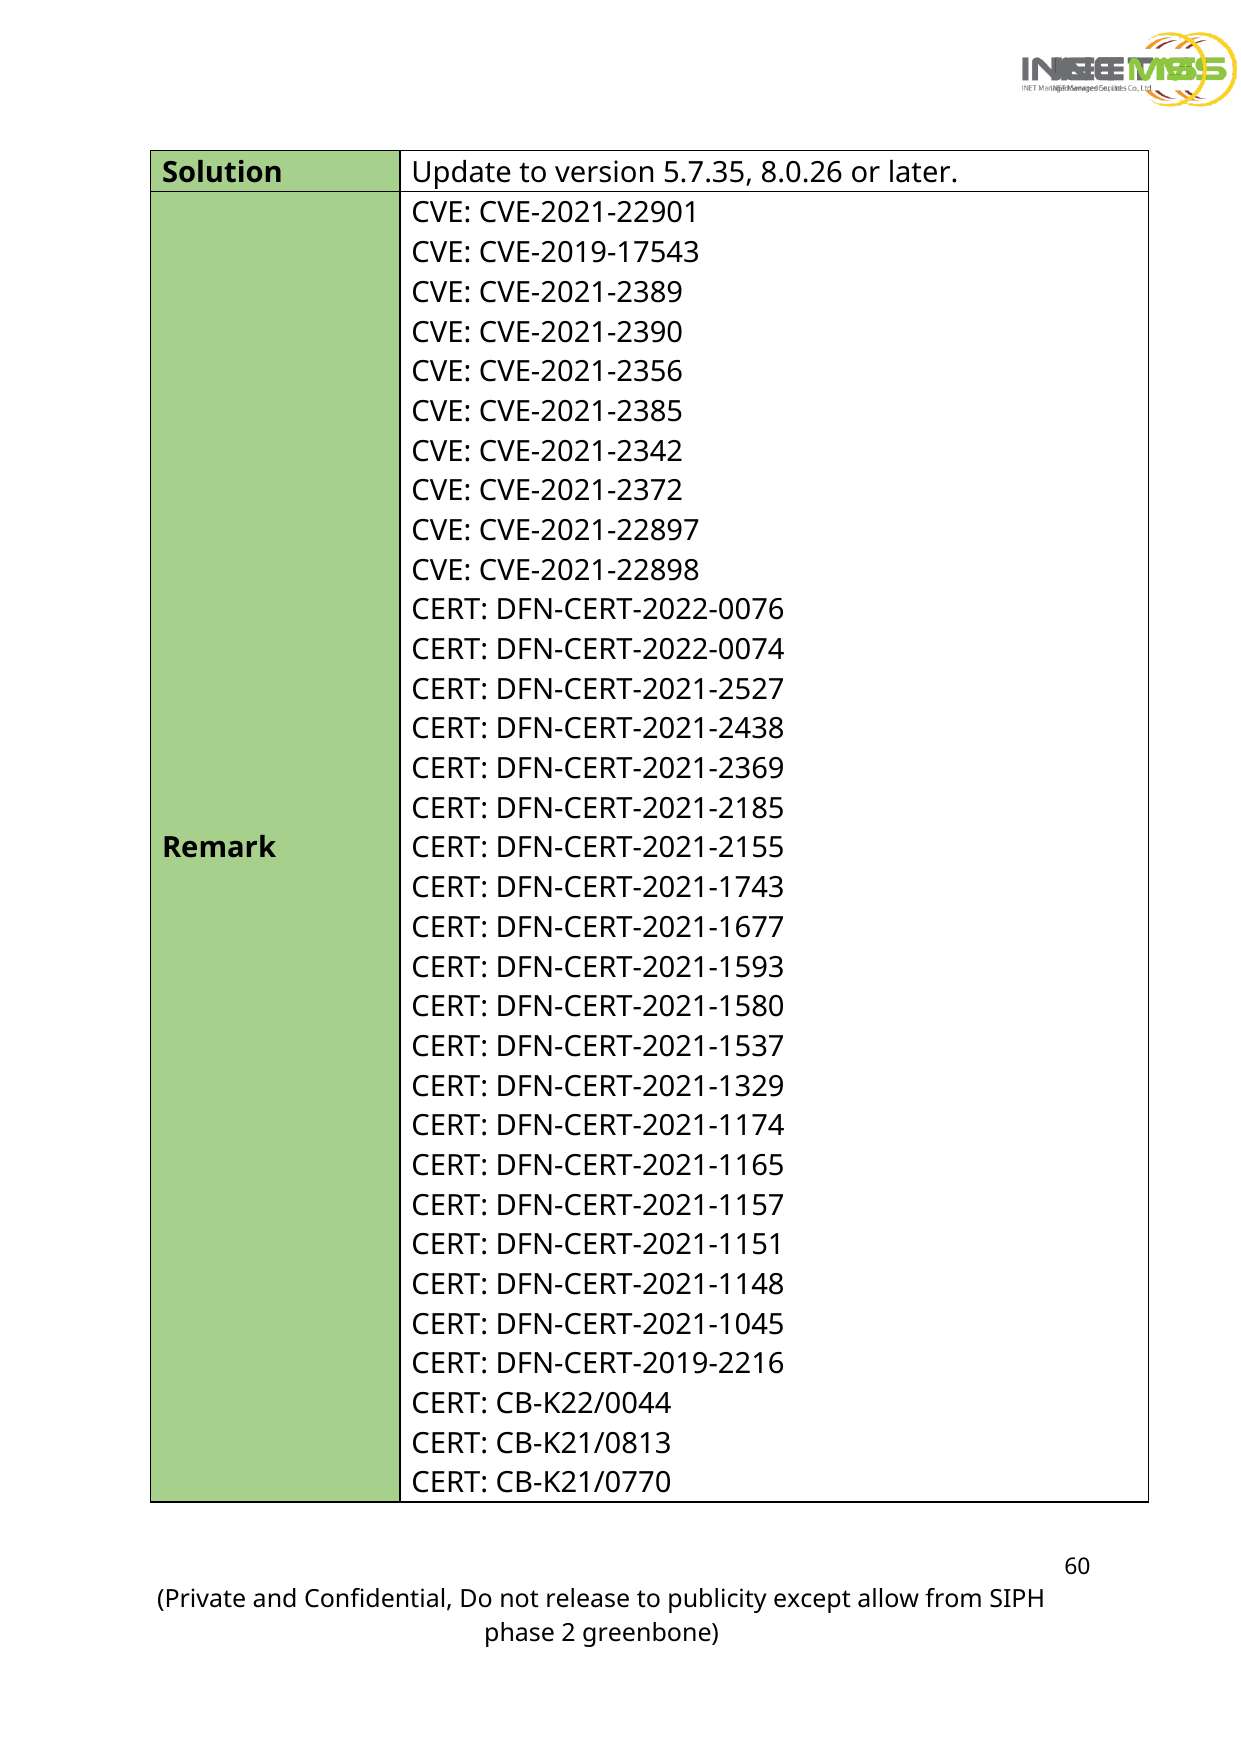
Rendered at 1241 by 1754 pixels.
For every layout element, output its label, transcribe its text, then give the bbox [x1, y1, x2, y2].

table_cell CVE: CVE-2021-22901 CVE: CVE-2019-17543 CVE: CVE-2021-2389 CVE: CVE-2021-2390 CVE: CVE-2021-2356 CVE: CVE-2021-2385 CVE: CVE-2021-2342 CVE: CVE-2021-2372 CVE: CVE-2021-22897 CVE: CVE-2021-22898 CERT: DFN-CERT-2022-0076 CERT: DFN-CERT-2022-0074 CERT: DFN-CERT-2021-2527 CERT: DFN-CERT-2021-2438 CERT: DFN-CERT-2021-2369 CERT: DFN-CERT-2021-2185 CERT: DFN-CERT-2021-2155 CERT: DFN-CERT-2021-1743 CERT: DFN-CERT-2021-1677 CERT: DFN-CERT-2021-1593 CERT: DFN-CERT-2021-1580 CERT: DFN-CERT-2021-1537 CERT: DFN-CERT-2021-1329 CERT: DFN-CERT-2021-1174 CERT: DFN-CERT-2021-1165 CERT: DFN-CERT-2021-1157 CERT: DFN-CERT-2021-1151 CERT: DFN-CERT-2021-1148 CERT: DFN-CERT-2021-1045 CERT: DFN-CERT-2019-2216 CERT: CB-K22/0044 CERT: CB-K21/0813 CERT: CB-K21/0770 [401, 192, 1148, 1501]
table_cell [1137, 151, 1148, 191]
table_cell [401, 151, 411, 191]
table_cell Remark [151, 192, 399, 1501]
picture [1012, 29, 1241, 114]
table_cell Solution [151, 151, 399, 191]
